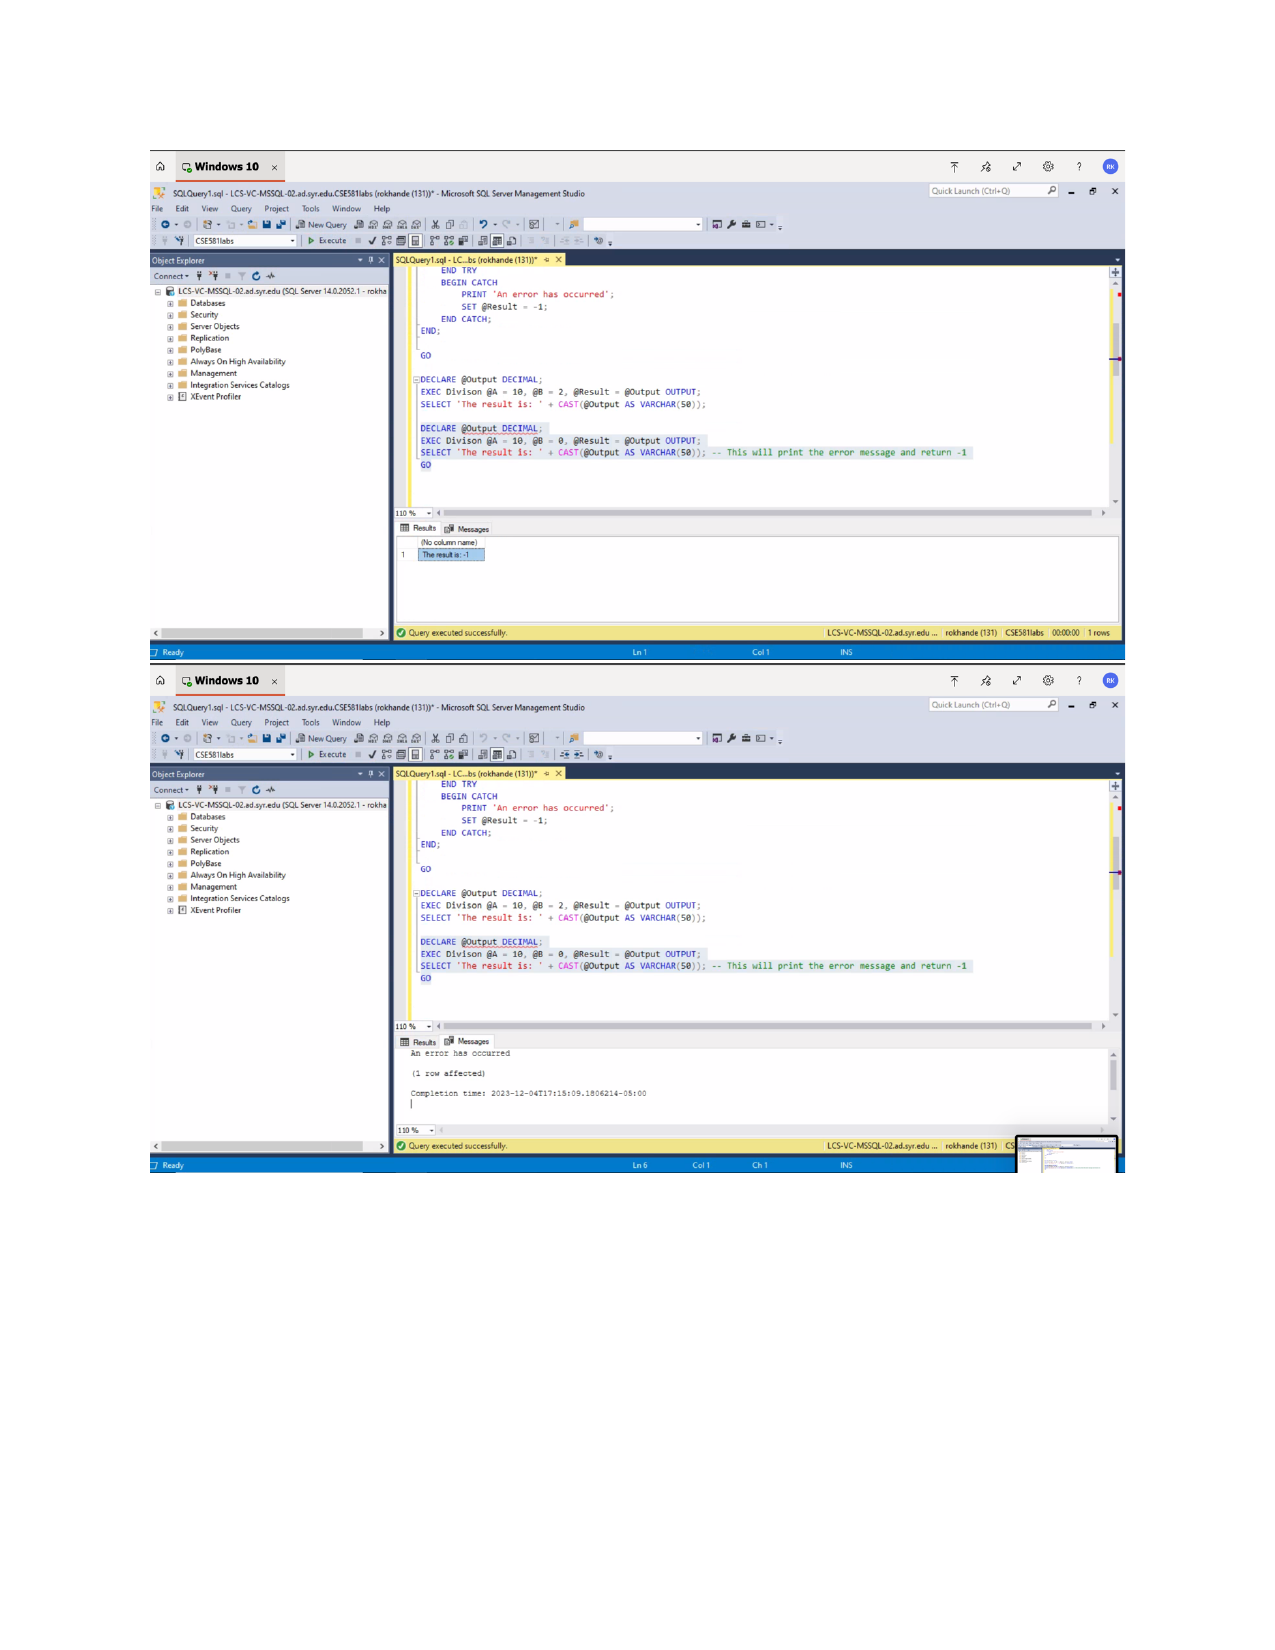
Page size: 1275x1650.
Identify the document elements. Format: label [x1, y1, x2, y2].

picture [150, 663, 1125, 1173]
picture [150, 150, 1125, 660]
